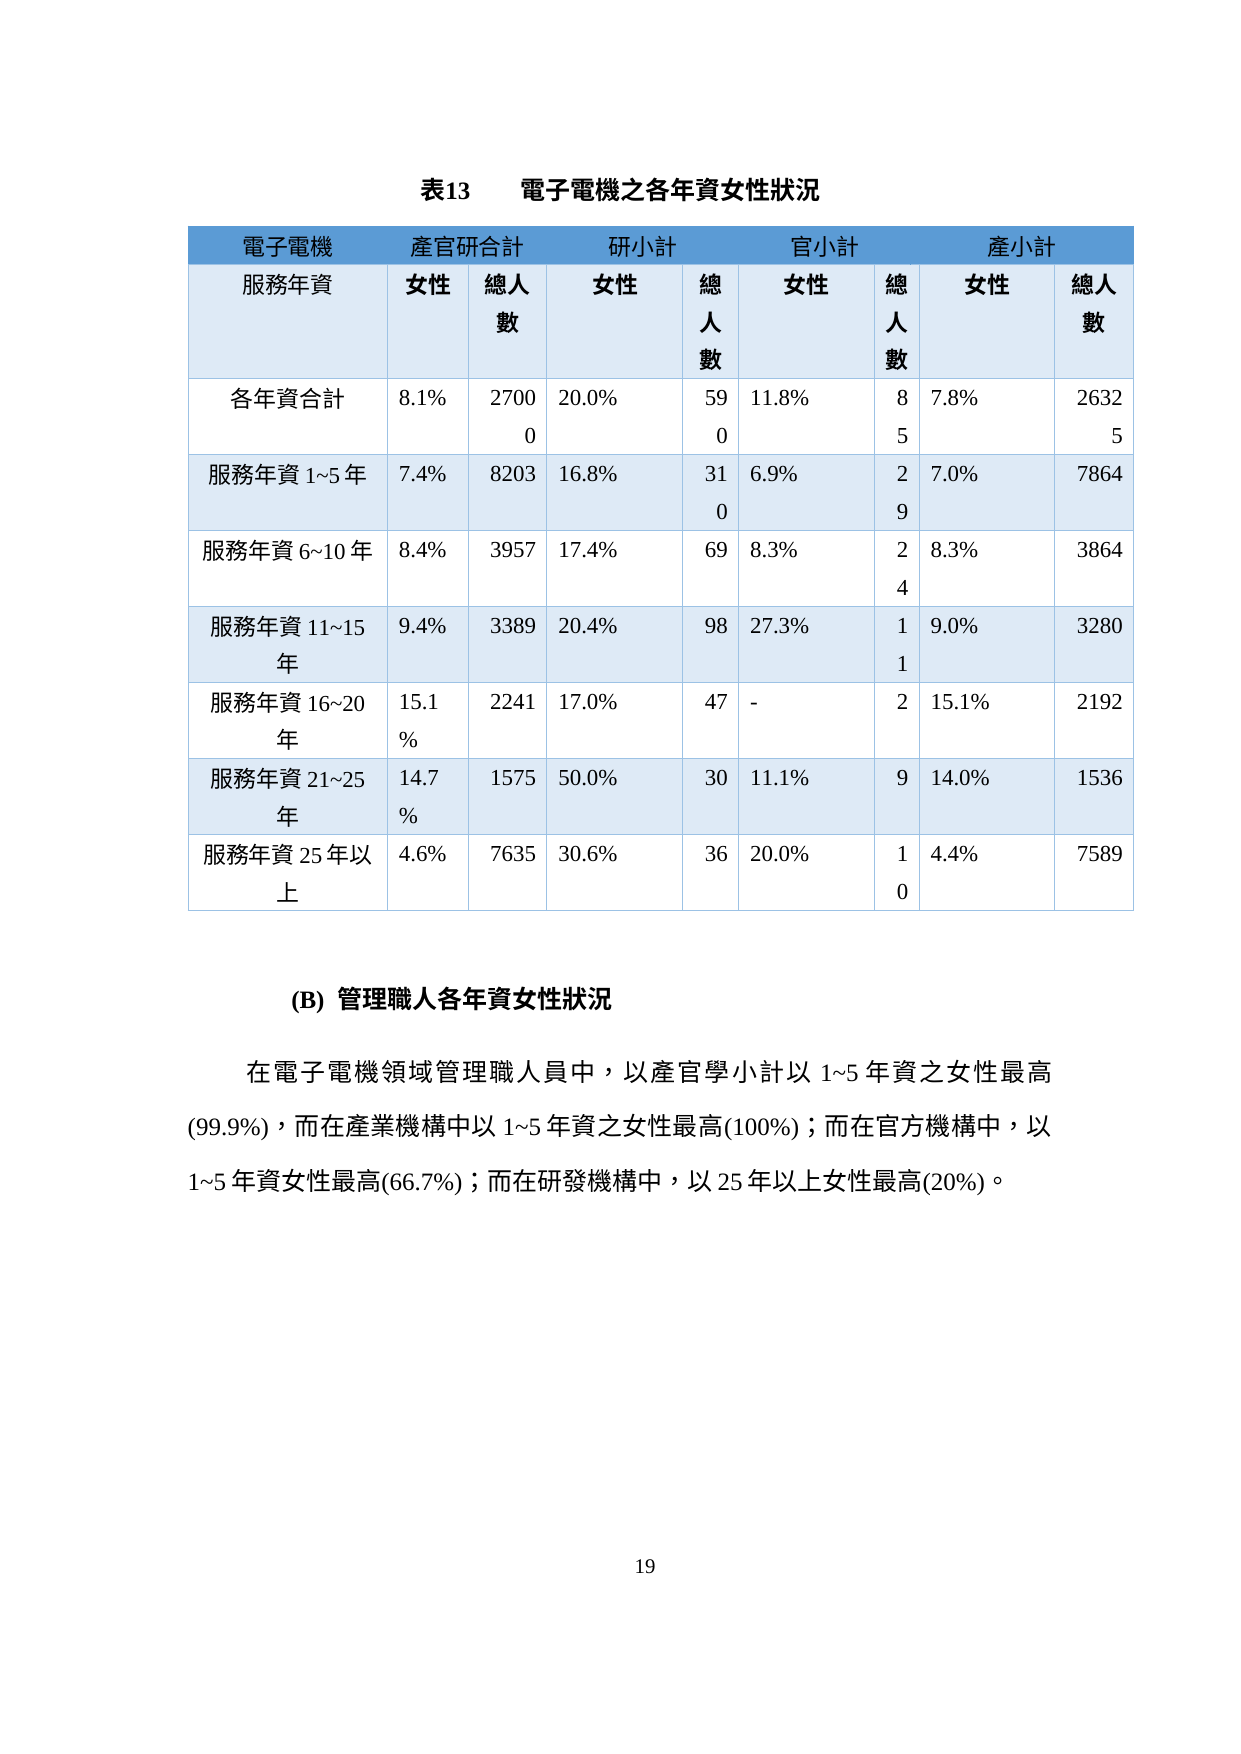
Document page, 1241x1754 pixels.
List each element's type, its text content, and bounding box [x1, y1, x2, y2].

table_cell 50.0% [547, 759, 682, 834]
table_cell 服務年資21~25年 [189, 759, 387, 834]
table_cell 20.0% [547, 379, 682, 454]
table_cell 總人數 [875, 265, 919, 378]
table_cell 310 [683, 455, 738, 530]
table_cell 8203 [469, 455, 546, 530]
table_cell 3864 [1055, 531, 1133, 606]
table_cell 11.1% [739, 759, 874, 834]
table_cell 7.4% [388, 455, 468, 530]
table_cell 98 [683, 607, 738, 682]
table_cell 590 [683, 379, 738, 454]
table_cell 69 [683, 531, 738, 606]
table_cell 27.3% [739, 607, 874, 682]
table_cell 27000 [469, 379, 546, 454]
table_header 官小計 [739, 227, 910, 264]
table_cell 1536 [1055, 759, 1133, 834]
table_cell 2 [875, 683, 919, 758]
table_cell 服務年資25年以上 [189, 835, 387, 910]
table_cell 16.8% [547, 455, 682, 530]
table_cell 6.9% [739, 455, 874, 530]
table_cell 15.1% [388, 683, 468, 758]
table_cell 29 [875, 455, 919, 530]
table_cell 17.0% [547, 683, 682, 758]
table_cell 1575 [469, 759, 546, 834]
table_cell 服務年資 [189, 265, 387, 378]
table_cell 20.0% [739, 835, 874, 910]
table_cell 9.4% [388, 607, 468, 682]
table_cell 20.4% [547, 607, 682, 682]
table_cell 11.8% [739, 379, 874, 454]
text 在電子電機領域管理職人員中，以產官學小計以1~5年資之女性最高(99.9%)，而在產業機構中以1~5年資之女性最高(100%)；而在官方機構中，以1~5年資女性最高(66.7%)；而在研發機構中，以25年以上女性最高(20%)。 [187, 1052, 1053, 1197]
table_cell 女性 [388, 265, 468, 378]
table_header 產官研合計 [388, 227, 546, 264]
table_cell 8.3% [920, 531, 1054, 606]
table_cell 9.0% [920, 607, 1054, 682]
table_cell 3280 [1055, 607, 1133, 682]
table_cell 女性 [547, 265, 682, 378]
table_cell 8.3% [739, 531, 874, 606]
table_cell 服務年資6~10年 [189, 531, 387, 606]
table_cell 47 [683, 683, 738, 758]
table_cell 30 [683, 759, 738, 834]
table_cell 7635 [469, 835, 546, 910]
table_cell 26325 [1055, 379, 1133, 454]
table_header 電子電機 [189, 227, 387, 264]
table_cell 2241 [469, 683, 546, 758]
table_cell - [739, 683, 874, 758]
table_cell 總人數 [1055, 265, 1133, 378]
table_cell 36 [683, 835, 738, 910]
table_cell 24 [875, 531, 919, 606]
table_cell 各年資合計 [189, 379, 387, 454]
table_cell 7.0% [920, 455, 1054, 530]
table_cell 85 [875, 379, 919, 454]
table_header 研小計 [547, 227, 738, 264]
table_cell 服務年資1~5年 [189, 455, 387, 530]
table_cell 服務年資16~20年 [189, 683, 387, 758]
table_cell 8.4% [388, 531, 468, 606]
table_cell 7589 [1055, 835, 1133, 910]
table_cell 3389 [469, 607, 546, 682]
table_cell 4.4% [920, 835, 1054, 910]
table_cell 總人數 [683, 265, 738, 378]
table_cell 2192 [1055, 683, 1133, 758]
table_cell 總人數 [469, 265, 546, 378]
table_cell 14.7% [388, 759, 468, 834]
table_header 產小計 [911, 227, 1133, 264]
table_cell 15.1% [920, 683, 1054, 758]
table_cell 9 [875, 759, 919, 834]
table_cell 14.0% [920, 759, 1054, 834]
table_cell 8.1% [388, 379, 468, 454]
table_cell 30.6% [547, 835, 682, 910]
table_cell 11 [875, 607, 919, 682]
table_cell 10 [875, 835, 919, 910]
table_cell 女性 [739, 265, 874, 378]
subtitle 管理職人各年資女性狀況 [291, 979, 1053, 1015]
table_cell 女性 [920, 265, 1054, 378]
table_cell 7864 [1055, 455, 1133, 530]
table_cell 7.8% [920, 379, 1054, 454]
table_cell 17.4% [547, 531, 682, 606]
table_cell 3957 [469, 531, 546, 606]
table_cell 服務年資11~15年 [189, 607, 387, 682]
text 電子電機之各年資女性狀況 [187, 171, 1053, 207]
table_cell 4.6% [388, 835, 468, 910]
